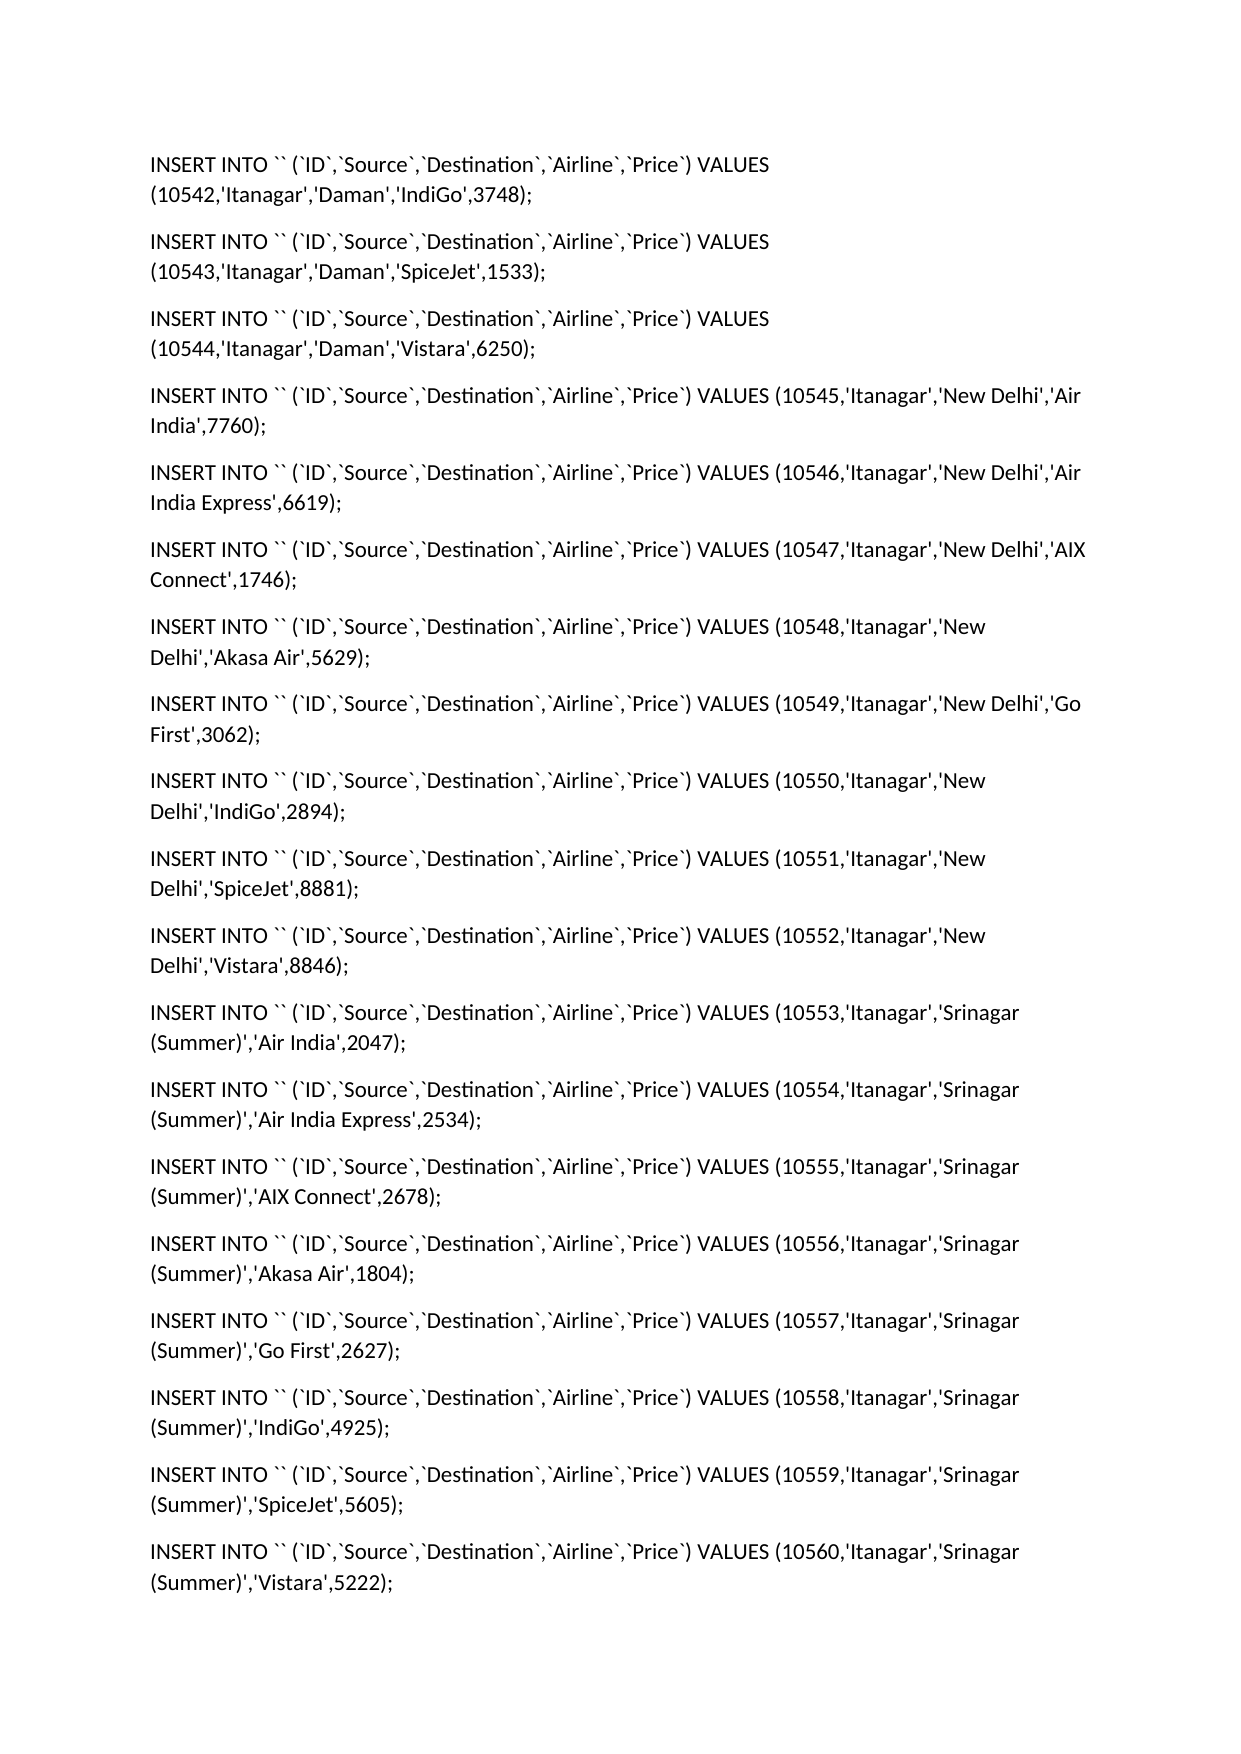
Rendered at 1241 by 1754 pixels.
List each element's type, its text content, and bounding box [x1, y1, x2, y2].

text INSERT INTO `` (`ID`,`Source`,`Destination`,`Airline`,`Price`) VALUES (10558,'Itanagar','Srinagar (Summer)','IndiGo',4925); [150, 1383, 1090, 1442]
text INSERT INTO `` (`ID`,`Source`,`Destination`,`Airline`,`Price`) VALUES (10556,'Itanagar','Srinagar (Summer)','Akasa Air',1804); [150, 1229, 1090, 1287]
text INSERT INTO `` (`ID`,`Source`,`Destination`,`Airline`,`Price`) VALUES (10547,'Itanagar','New Delhi','AIX Connect',1746); [150, 535, 1090, 594]
text INSERT INTO `` (`ID`,`Source`,`Destination`,`Airline`,`Price`) VALUES (10554,'Itanagar','Srinagar (Summer)','Air India Express',2534); [150, 1075, 1090, 1133]
text INSERT INTO `` (`ID`,`Source`,`Destination`,`Airline`,`Price`) VALUES (10560,'Itanagar','Srinagar (Summer)','Vistara',5222); [150, 1537, 1090, 1596]
text INSERT INTO `` (`ID`,`Source`,`Destination`,`Airline`,`Price`) VALUES (10557,'Itanagar','Srinagar (Summer)','Go First',2627); [150, 1306, 1090, 1364]
text INSERT INTO `` (`ID`,`Source`,`Destination`,`Airline`,`Price`) VALUES (10545,'Itanagar','New Delhi','Air India',7760); [150, 381, 1090, 439]
text INSERT INTO `` (`ID`,`Source`,`Destination`,`Airline`,`Price`) VALUES (10550,'Itanagar','New Delhi','IndiGo',2894); [150, 767, 1090, 825]
text INSERT INTO `` (`ID`,`Source`,`Destination`,`Airline`,`Price`) VALUES (10551,'Itanagar','New Delhi','SpiceJet',8881); [150, 844, 1090, 902]
text INSERT INTO `` (`ID`,`Source`,`Destination`,`Airline`,`Price`) VALUES (10544,'Itanagar','Daman','Vistara',6250); [150, 304, 1090, 362]
text INSERT INTO `` (`ID`,`Source`,`Destination`,`Airline`,`Price`) VALUES (10553,'Itanagar','Srinagar (Summer)','Air India',2047); [150, 998, 1090, 1056]
text INSERT INTO `` (`ID`,`Source`,`Destination`,`Airline`,`Price`) VALUES (10542,'Itanagar','Daman','IndiGo',3748); [150, 150, 1090, 208]
text INSERT INTO `` (`ID`,`Source`,`Destination`,`Airline`,`Price`) VALUES (10555,'Itanagar','Srinagar (Summer)','AIX Connect',2678); [150, 1152, 1090, 1210]
text INSERT INTO `` (`ID`,`Source`,`Destination`,`Airline`,`Price`) VALUES (10546,'Itanagar','New Delhi','Air India Express',6619); [150, 458, 1090, 517]
text INSERT INTO `` (`ID`,`Source`,`Destination`,`Airline`,`Price`) VALUES (10548,'Itanagar','New Delhi','Akasa Air',5629); [150, 612, 1090, 671]
text INSERT INTO `` (`ID`,`Source`,`Destination`,`Airline`,`Price`) VALUES (10552,'Itanagar','New Delhi','Vistara',8846); [150, 921, 1090, 979]
text INSERT INTO `` (`ID`,`Source`,`Destination`,`Airline`,`Price`) VALUES (10549,'Itanagar','New Delhi','Go First',3062); [150, 689, 1090, 748]
text INSERT INTO `` (`ID`,`Source`,`Destination`,`Airline`,`Price`) VALUES (10559,'Itanagar','Srinagar (Summer)','SpiceJet',5605); [150, 1460, 1090, 1519]
text INSERT INTO `` (`ID`,`Source`,`Destination`,`Airline`,`Price`) VALUES (10543,'Itanagar','Daman','SpiceJet',1533); [150, 227, 1090, 285]
